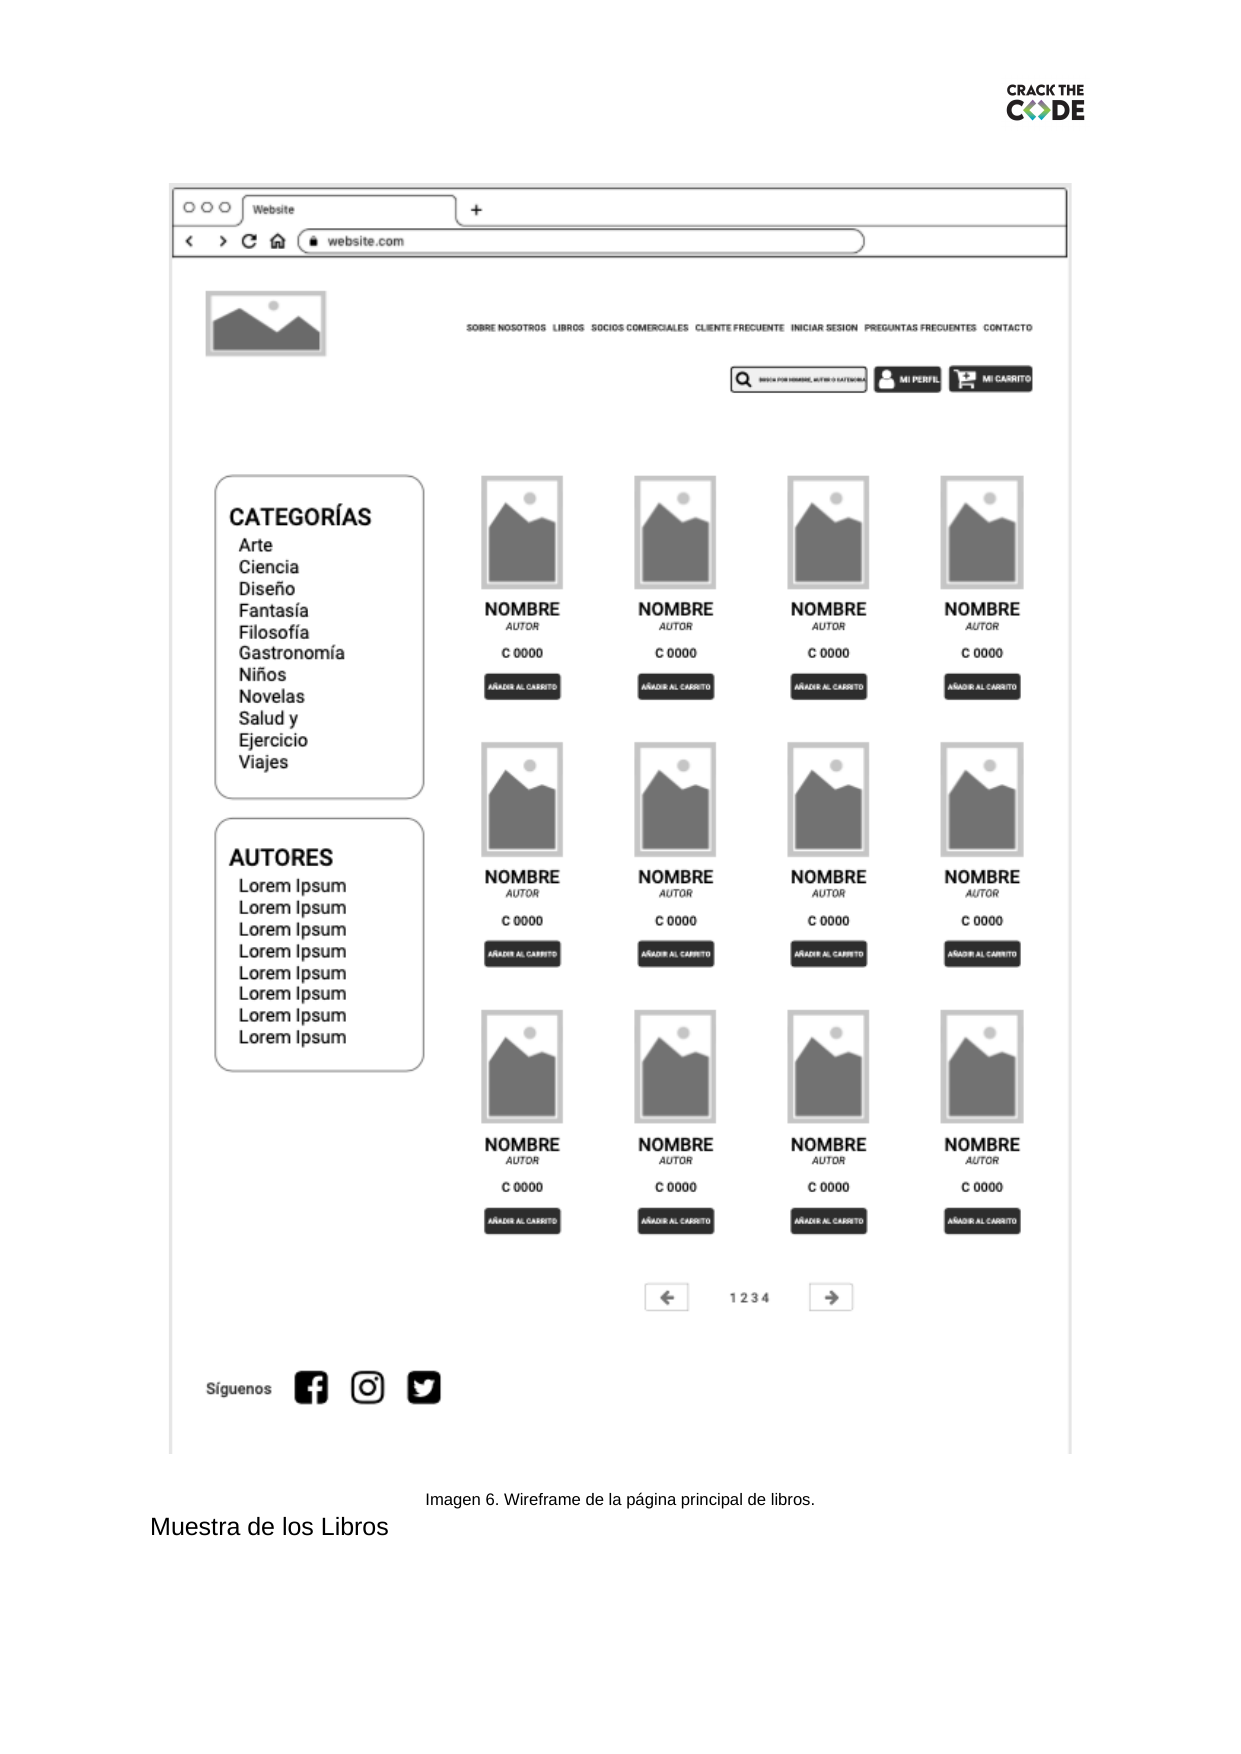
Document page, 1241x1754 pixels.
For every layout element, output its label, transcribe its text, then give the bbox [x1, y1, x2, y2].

picture [168, 183, 1072, 1454]
picture [1001, 75, 1091, 131]
text Imagen 6. Wireframe de la página principal de libros. [150, 1490, 1090, 1509]
text Muestra de los Libros [150, 1512, 1090, 1541]
